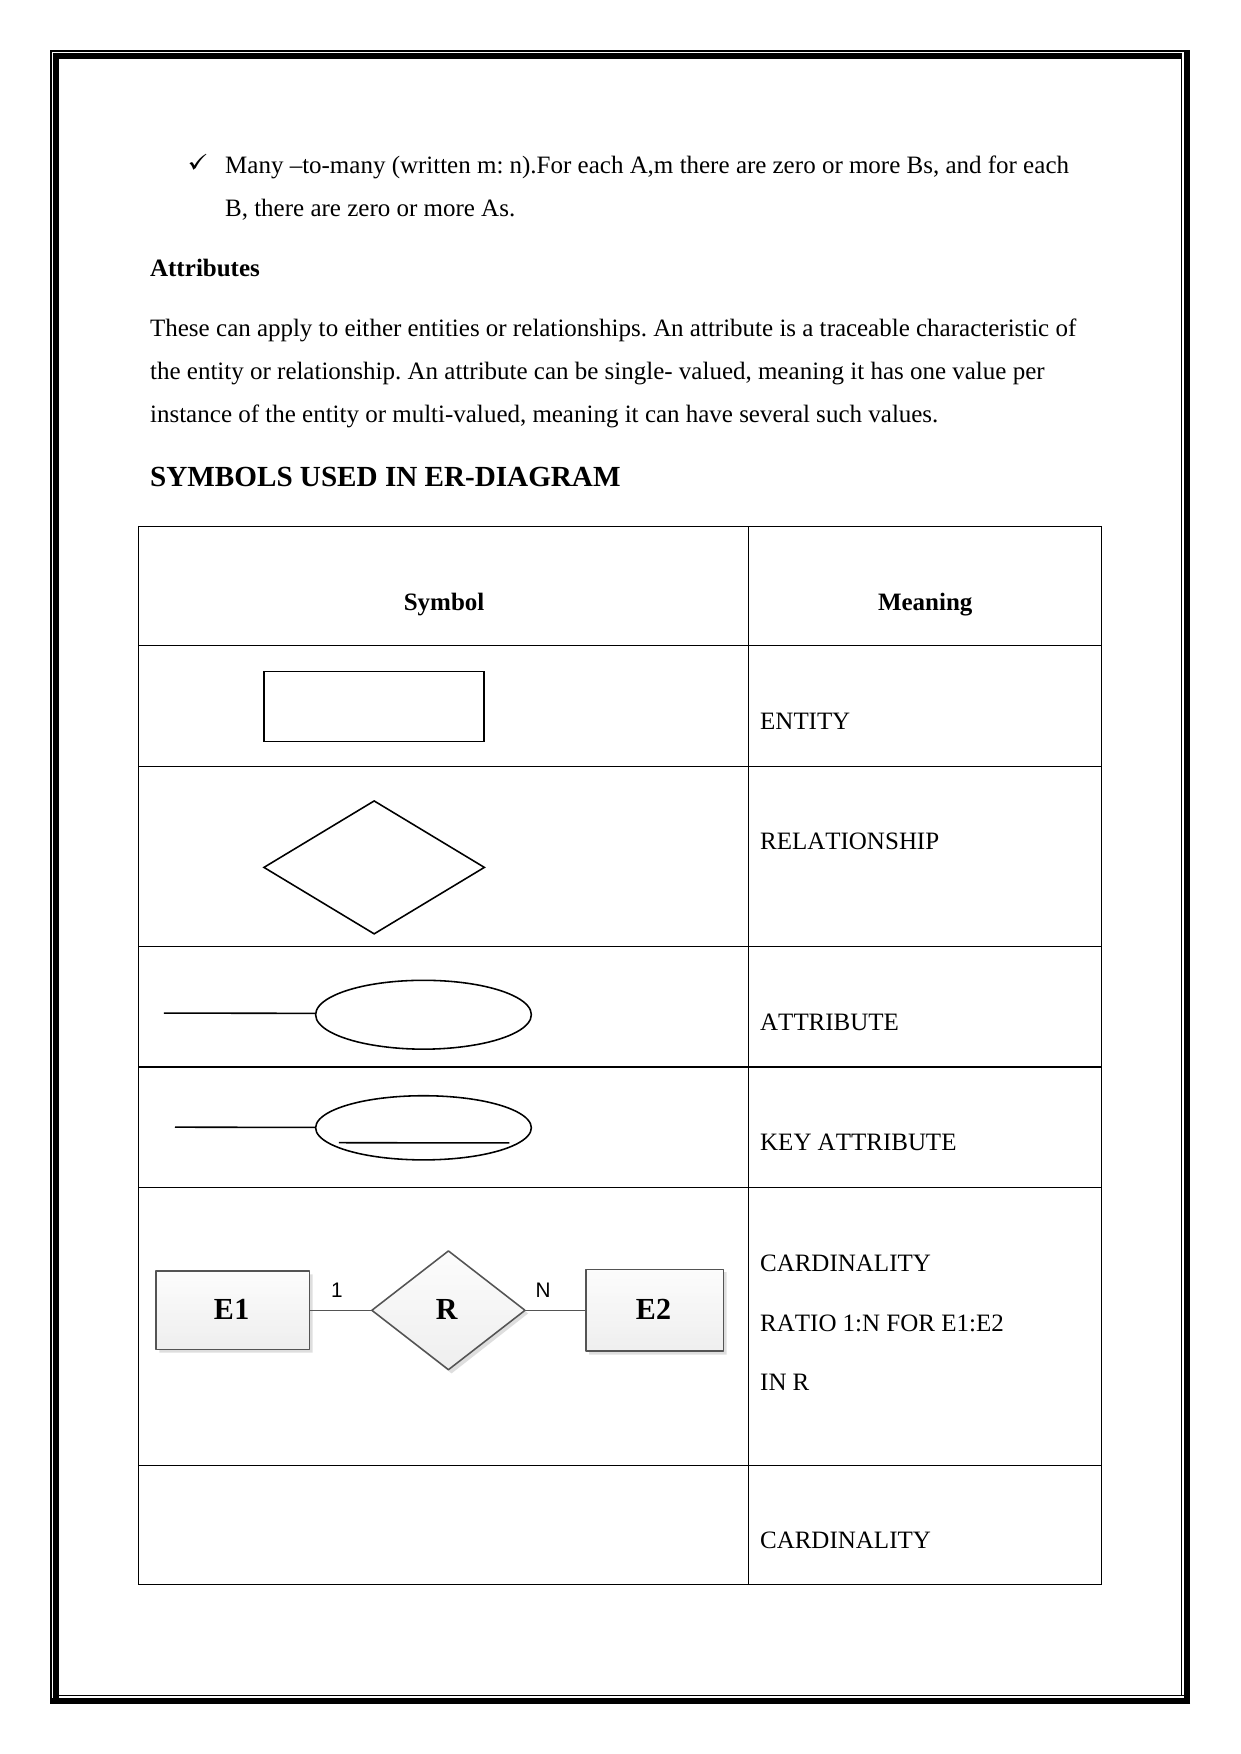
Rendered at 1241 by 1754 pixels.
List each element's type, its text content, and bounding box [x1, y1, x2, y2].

table_cell [139, 947, 748, 1066]
table_cell ATTRIBUTE [749, 947, 1101, 1066]
table_cell CARDINALITY RATIO 1:N FOR E1:E2 IN R [749, 1188, 1101, 1465]
text These can apply to either entities or relationships. An attribute is a traceable characteristic of the entity or relationship. An attribute can be single- valued, meaning it has one value per instance of the entity or multi-valued, meaning it can have several such values. [150, 313, 1090, 428]
table_cell ENTITY [749, 646, 1101, 766]
table_header Symbol [139, 527, 748, 645]
table_header Meaning [749, 527, 1101, 645]
text Attributes [150, 253, 1090, 282]
table_cell [139, 1188, 748, 1465]
table_cell KEY ATTRIBUTE [749, 1068, 1101, 1187]
table_cell [139, 1068, 748, 1187]
table_cell [139, 646, 748, 766]
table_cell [749, 1466, 1101, 1584]
text SYMBOLS USED IN ER-DIAGRAM [150, 459, 1090, 492]
table_cell [139, 767, 748, 946]
table_cell [139, 1466, 748, 1584]
table_cell RELATIONSHIP [749, 767, 1101, 946]
list Many –to-many (written m: n).For each A,m there are zero or more Bs, and for each B, there are zero or more As. [187, 150, 1090, 222]
